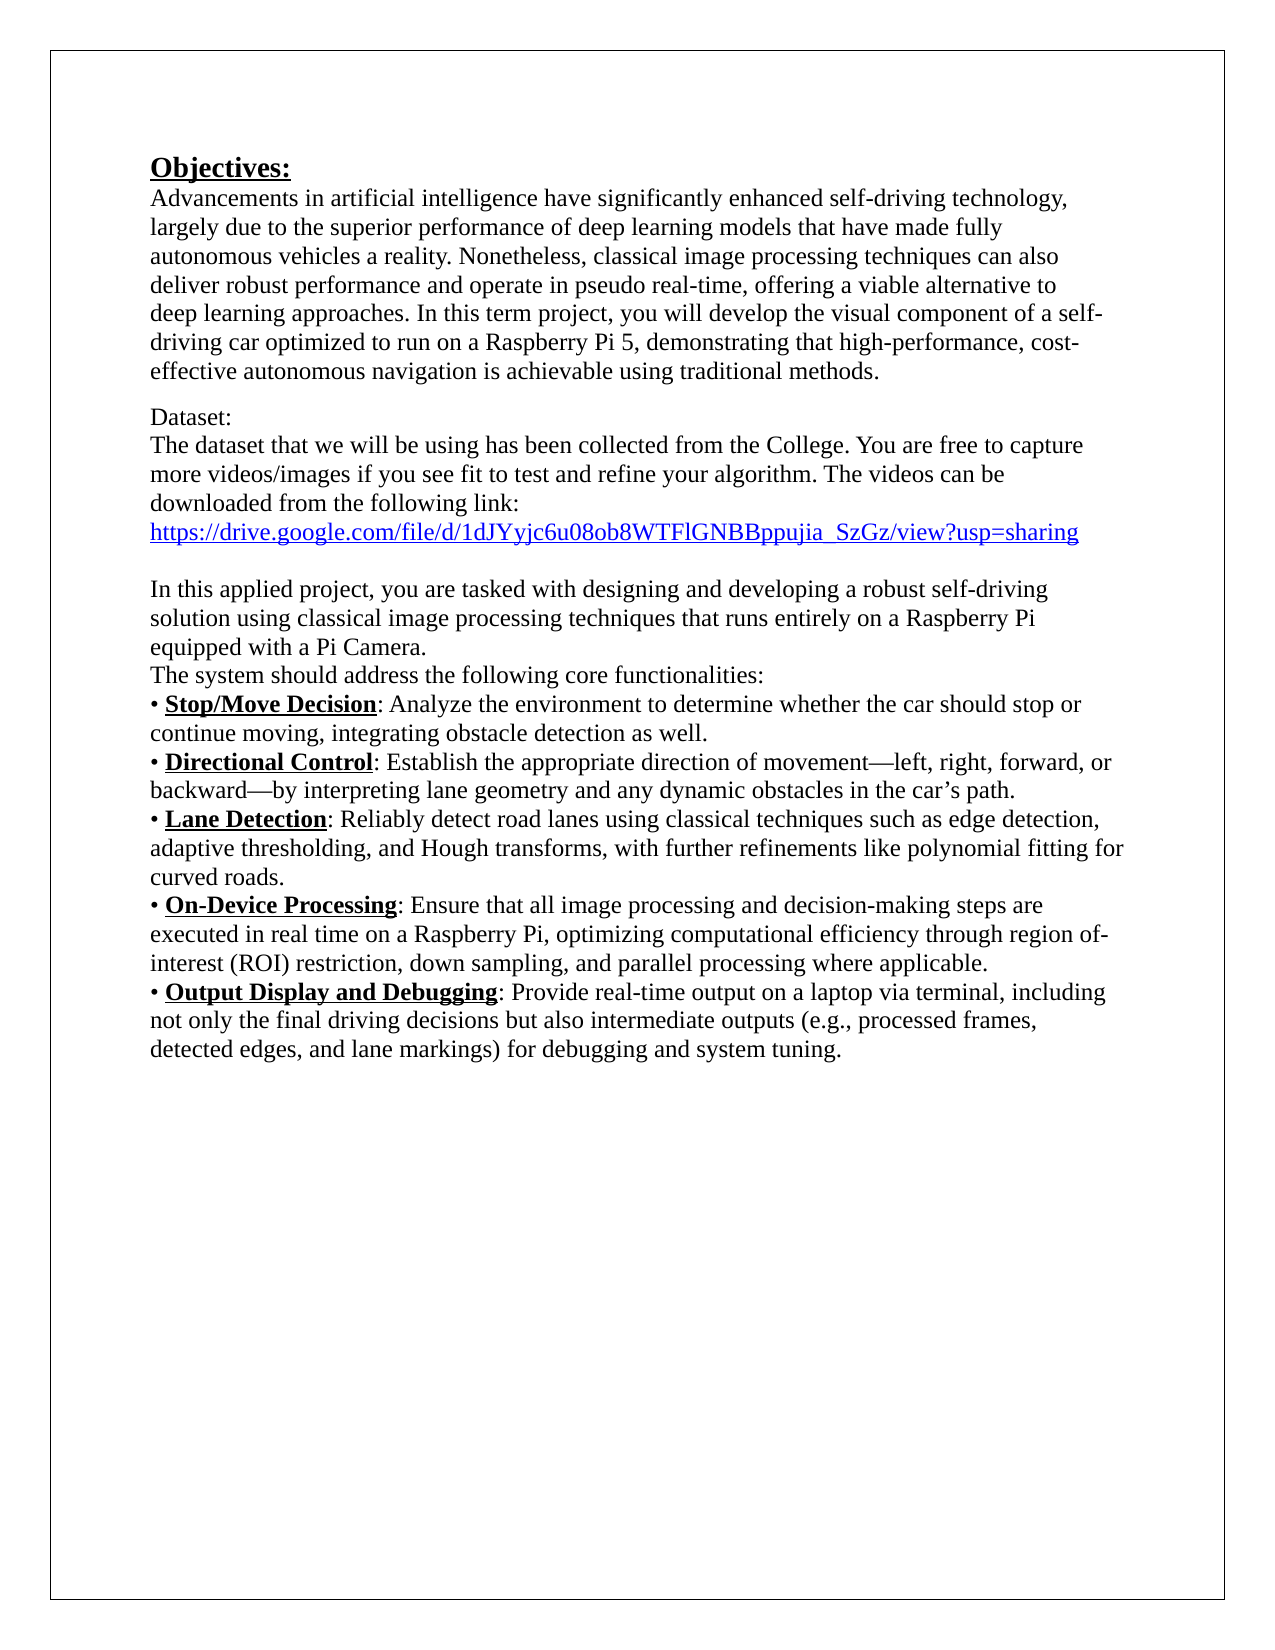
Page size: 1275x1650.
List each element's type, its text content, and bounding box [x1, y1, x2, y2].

text Objectives: [150, 150, 1125, 183]
text Dataset: [150, 402, 1125, 431]
text In this applied project, you are tasked with designing and developing a robust self-driving solution using classical image processing techniques that runs entirely on a Raspberry Pi equipped with a Pi Camera. [150, 574, 1125, 661]
text Advancements in artificial intelligence have significantly enhanced self-driving technology, largely due to the superior performance of deep learning models that have made fully autonomous vehicles a reality. Nonetheless, classical image processing techniques can also deliver robust performance and operate in pseudo real-time, offering a viable alternative to deep learning approaches. In this term project, you will develop the visual component of a self-driving car optimized to run on a Raspberry Pi 5, demonstrating that high-performance, cost-effective autonomous navigation is achievable using traditional methods. [150, 183, 1109, 385]
text • Stop/Move Decision: Analyze the environment to determine whether the car should stop or continue moving, integrating obstacle detection as well. [150, 689, 1125, 747]
text The system should address the following core functionalities: [150, 661, 1125, 689]
text • Output Display and Debugging: Provide real-time output on a laptop via terminal, including not only the final driving decisions but also intermediate outputs (e.g., processed frames, detected edges, and lane markings) for debugging and system tuning. [150, 977, 1125, 1063]
text The dataset that we will be using has been collected from the College. You are free to capture more videos/images if you see fit to test and refine your algorithm. The videos can be downloaded from the following link: https://drive.google.com/file/d/1dJYyjc6u08ob8WTFlGNBBppujia_SzGz/view?usp=sharing [150, 431, 1125, 546]
text • On-Device Processing: Ensure that all image processing and decision-making steps are executed in real time on a Raspberry Pi, optimizing computational efficiency through region of-interest (ROI) restriction, down sampling, and parallel processing where applicable. [150, 891, 1125, 977]
text • Lane Detection: Reliably detect road lanes using classical techniques such as edge detection, adaptive thresholding, and Hough transforms, with further refinements like polynomial fitting for curved roads. [150, 804, 1125, 891]
text • Directional Control: Establish the appropriate direction of movement—left, right, forward, or backward—by interpreting lane geometry and any dynamic obstacles in the car’s path. [150, 747, 1125, 804]
